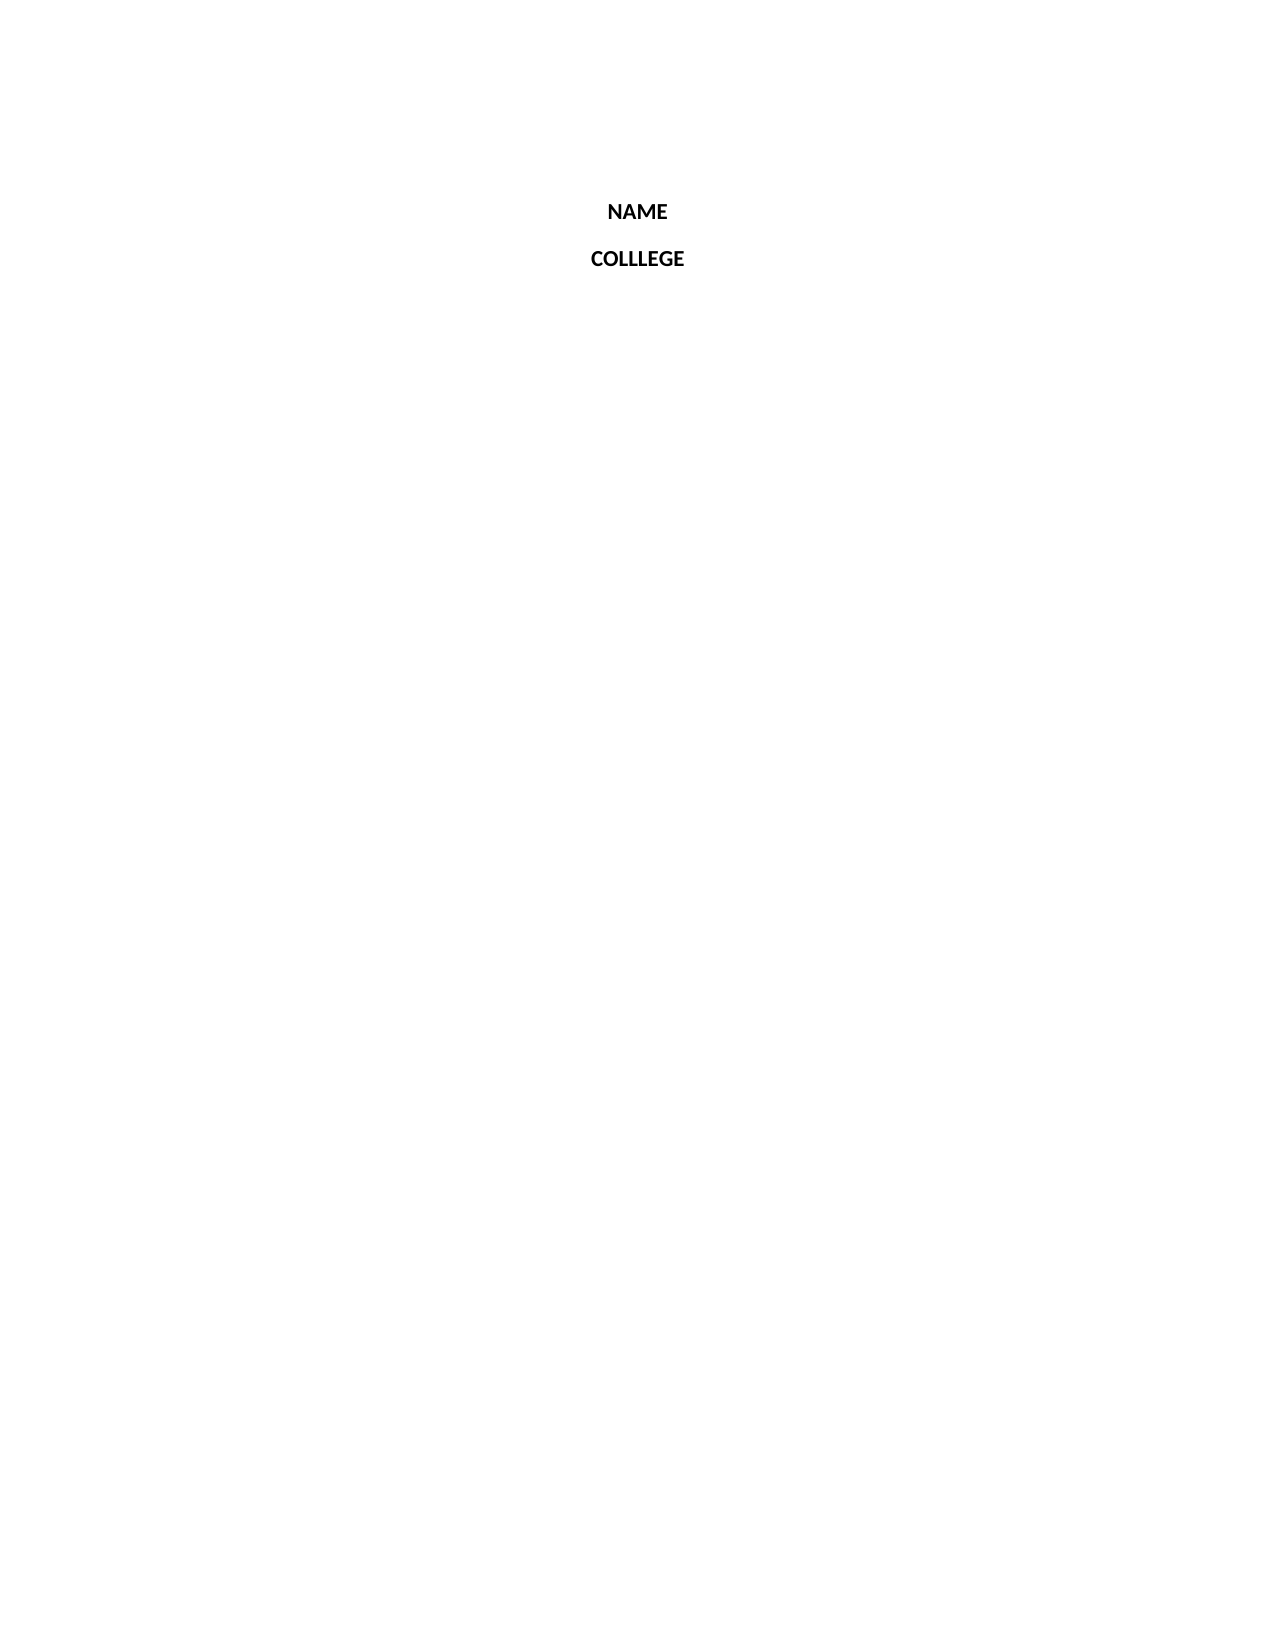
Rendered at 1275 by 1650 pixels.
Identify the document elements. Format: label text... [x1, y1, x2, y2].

text NAME [150, 197, 1125, 225]
text COLLLEGE [150, 244, 1125, 272]
